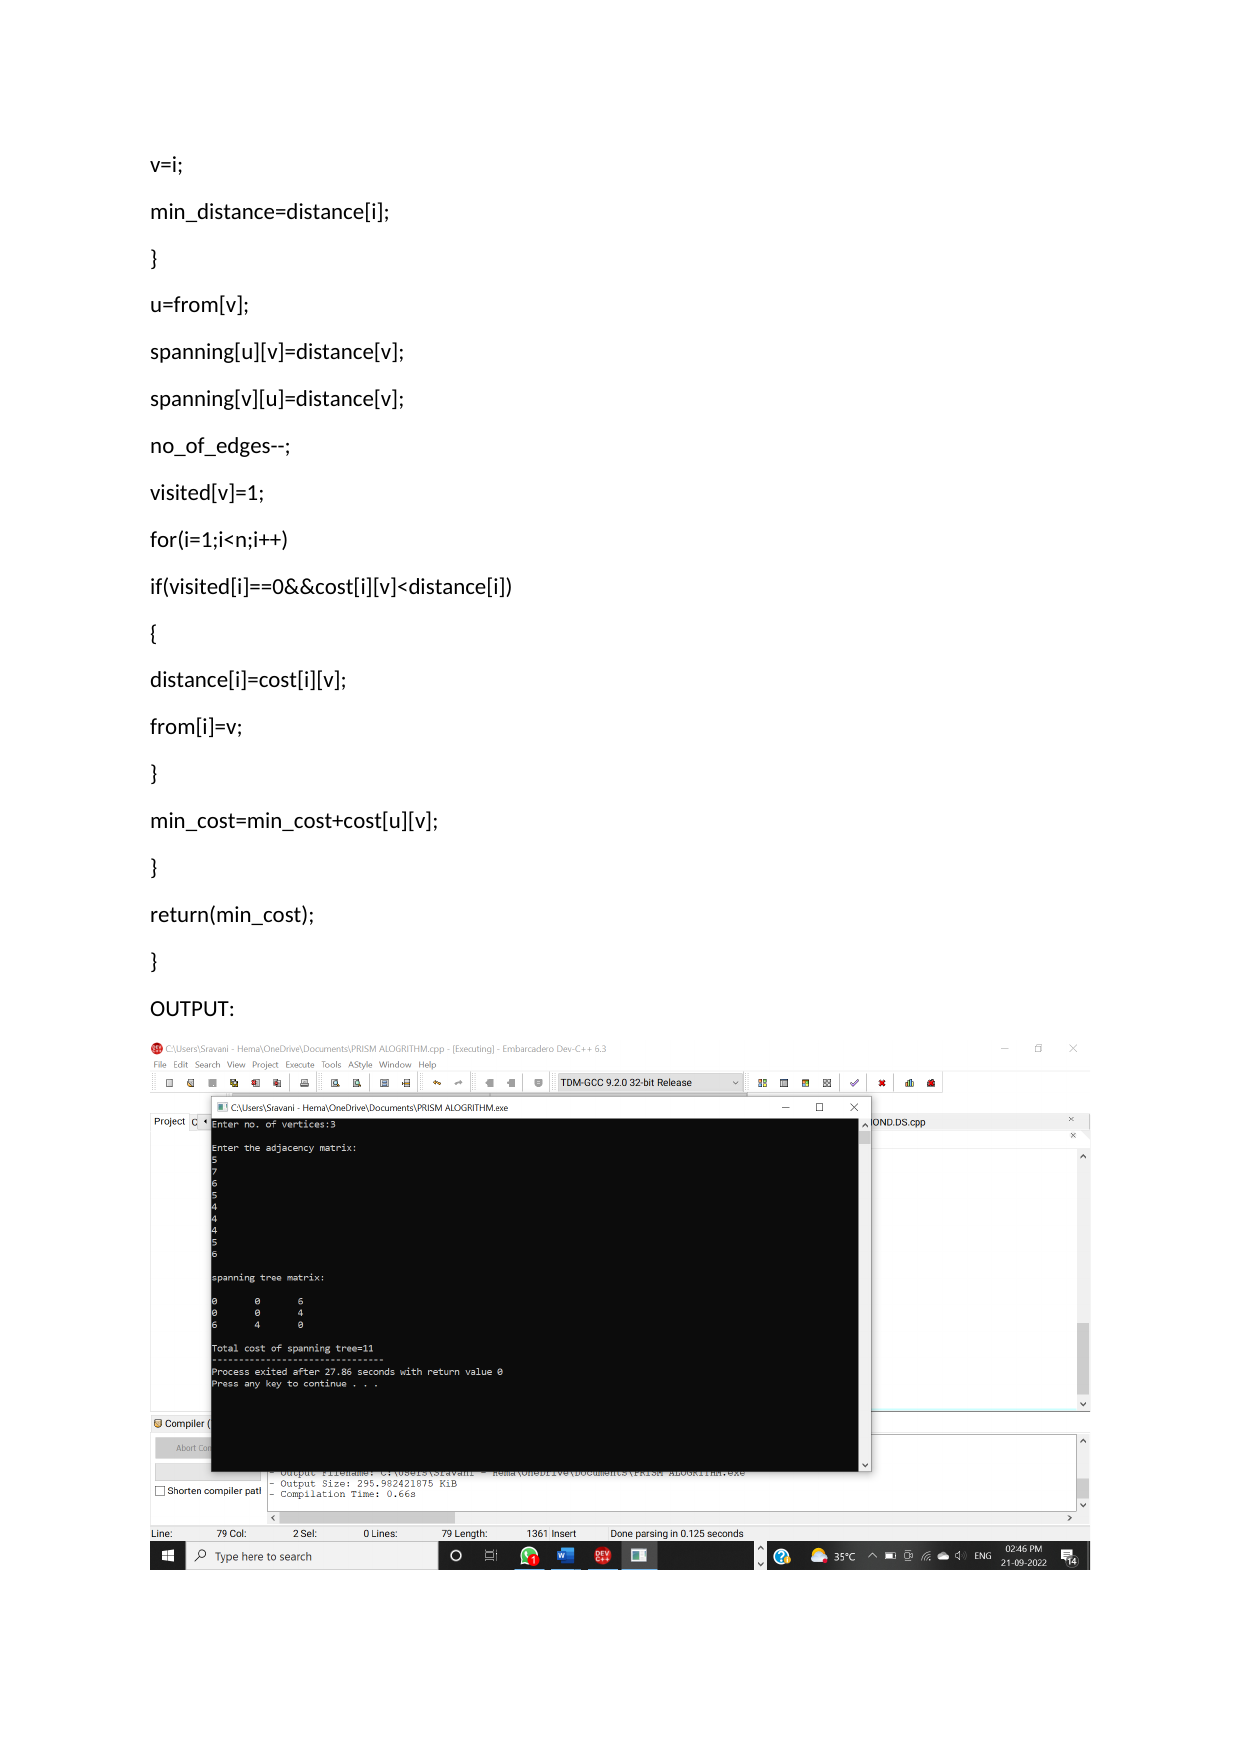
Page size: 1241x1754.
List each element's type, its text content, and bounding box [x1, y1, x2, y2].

text { [150, 619, 1090, 647]
text distance[i]=cost[i][v]; [150, 666, 1090, 694]
text min_distance=distance[i]; [150, 197, 1090, 225]
text spanning[v][u]=distance[v]; [150, 384, 1090, 412]
text min_cost=min_cost+cost[u][v]; [150, 806, 1090, 834]
text u=from[v]; [150, 291, 1090, 319]
text } [150, 759, 1090, 787]
text OUTPUT: [150, 994, 1090, 1022]
text } [150, 853, 1090, 881]
text } [150, 947, 1090, 975]
text no_of_edges--; [150, 431, 1090, 459]
text for(i=1;i<n;i++) [150, 525, 1090, 553]
text } [150, 244, 1090, 272]
picture [150, 1040, 1091, 1570]
text return(min_cost); [150, 900, 1090, 928]
text if(visited[i]==0&&cost[i][v]<distance[i]) [150, 572, 1090, 600]
text v=i; [150, 150, 1090, 178]
text spanning[u][v]=distance[v]; [150, 337, 1090, 366]
text visited[v]=1; [150, 478, 1090, 506]
text from[i]=v; [150, 712, 1090, 741]
